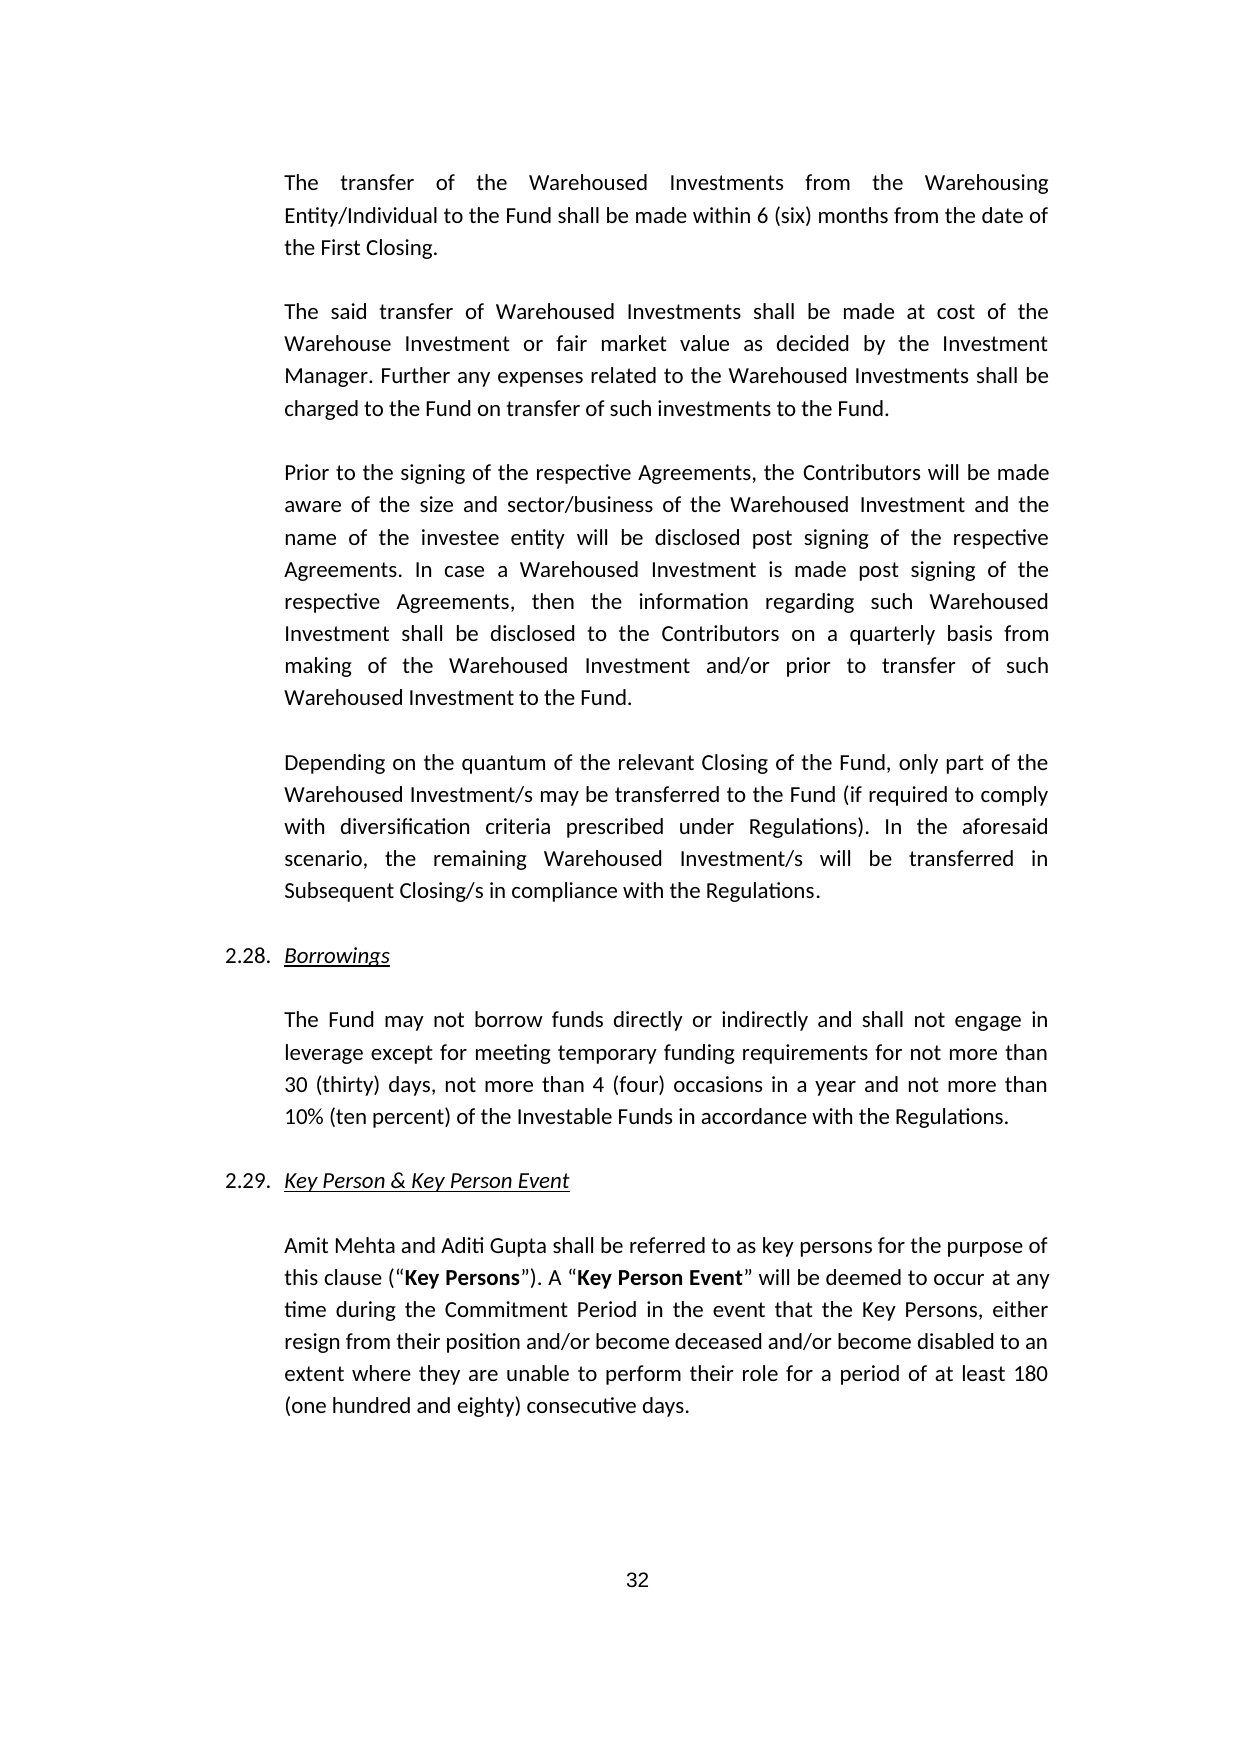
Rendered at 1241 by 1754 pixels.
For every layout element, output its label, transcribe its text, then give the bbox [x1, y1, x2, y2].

text The said transfer of Warehoused Investments shall be made at cost of the Warehouse Investment or fair market value as decided by the Investment Manager. Further any expenses related to the Warehoused Investments shall be charged to the Fund on transfer of such investments to the Fund. [284, 297, 1050, 422]
text Prior to the signing of the respective Agreements, the Contributors will be made aware of the size and sector/business of the Warehoused Investment and the name of the investee entity will be disclosed post signing of the respective Agreements. In case a Warehoused Investment is made post signing of the respective Agreements, then the information regarding such Warehoused Investment shall be disclosed to the Contributors on a quarterly basis from making of the Warehoused Investment and/or prior to transfer of such Warehoused Investment to the Fund. [284, 458, 1050, 712]
text Depending on the quantum of the relevant Closing of the Fund, only part of the Warehoused Investment/s may be transferred to the Fund (if required to comply with diversification criteria prescribed under Regulations). In the aforesaid scenario, the remaining Warehoused Investment/s will be transferred in Subsequent Closing/s in compliance with the Regulations. [284, 748, 1050, 905]
list Borrowings [225, 941, 1050, 969]
text Amit Mehta and Aditi Gupta shall be referred to as key persons for the purpose of this clause (“Key Persons”). A “Key Person Event” will be deemed to occur at any time during the Commitment Period in the event that the Key Persons, either resign from their position and/or become deceased and/or become disabled to an extent where they are unable to perform their role for a period of at least 180 (one hundred and eighty) consecutive days. [284, 1231, 1050, 1420]
text The Fund may not borrow funds directly or indirectly and shall not engage in leverage except for meeting temporary funding requirements for not more than 30 (thirty) days, not more than 4 (four) occasions in a year and not more than 10% (ten percent) of the Investable Funds in accordance with the Regulations. [284, 1005, 1050, 1130]
list Key Person & Key Person Event [225, 1166, 1050, 1194]
text The transfer of the Warehoused Investments from the Warehousing Entity/Individual to the Fund shall be made within 6 (six) months from the date of the First Closing. [284, 168, 1050, 261]
